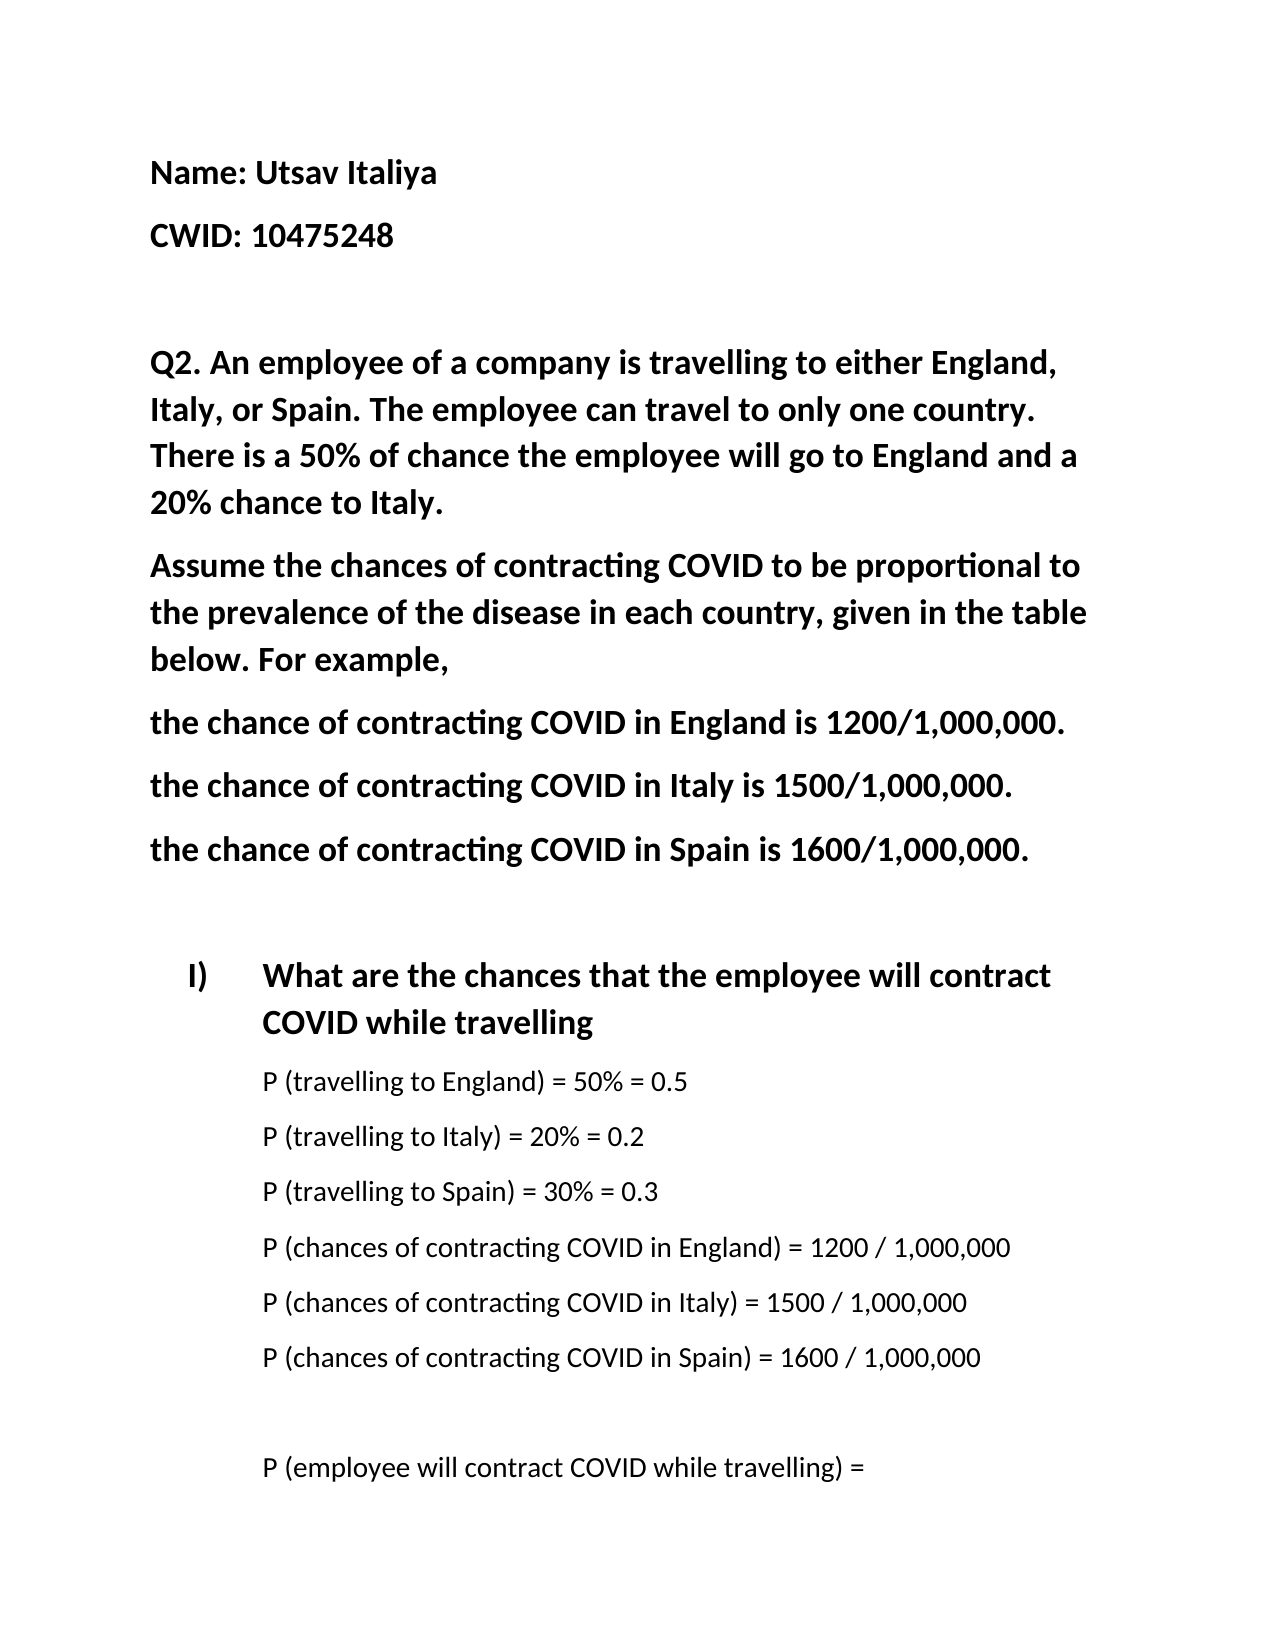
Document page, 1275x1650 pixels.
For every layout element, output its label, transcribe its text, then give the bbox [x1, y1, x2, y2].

text the chance of contracting COVID in Italy is 1500/1,000,000. [150, 763, 1125, 807]
text Name: Utsav Italiya [150, 150, 1125, 193]
text CWID: 10475248 [150, 213, 1125, 257]
text the chance of contracting COVID in Spain is 1600/1,000,000. [150, 827, 1125, 870]
text the chance of contracting COVID in England is 1200/1,000,000. [150, 700, 1125, 743]
text P (chances of contracting COVID in Spain) = 1600 / 1,000,000 [225, 1339, 1125, 1374]
list What are the chances that the employee will contract COVID while travelling [187, 953, 1125, 1043]
text P (chances of contracting COVID in Italy) = 1500 / 1,000,000 [225, 1284, 1125, 1319]
text P (travelling to Italy) = 20% = 0.2 [225, 1118, 1125, 1154]
text P (employee will contract COVID while travelling) = [225, 1449, 1125, 1485]
text P (chances of contracting COVID in England) = 1200 / 1,000,000 [225, 1229, 1125, 1264]
text P (travelling to Spain) = 30% = 0.3 [225, 1173, 1125, 1209]
text Q2. An employee of a company is travelling to either England, Italy, or Spain. The employee can travel to only one country. There is a 50% of chance the employee will go to England and a 20% chance to Italy. [150, 340, 1125, 523]
text Assume the chances of contracting COVID to be proportional to the prevalence of the disease in each country, given in the table below. For example, [150, 543, 1125, 680]
text P (travelling to England) = 50% = 0.5 [225, 1063, 1125, 1099]
